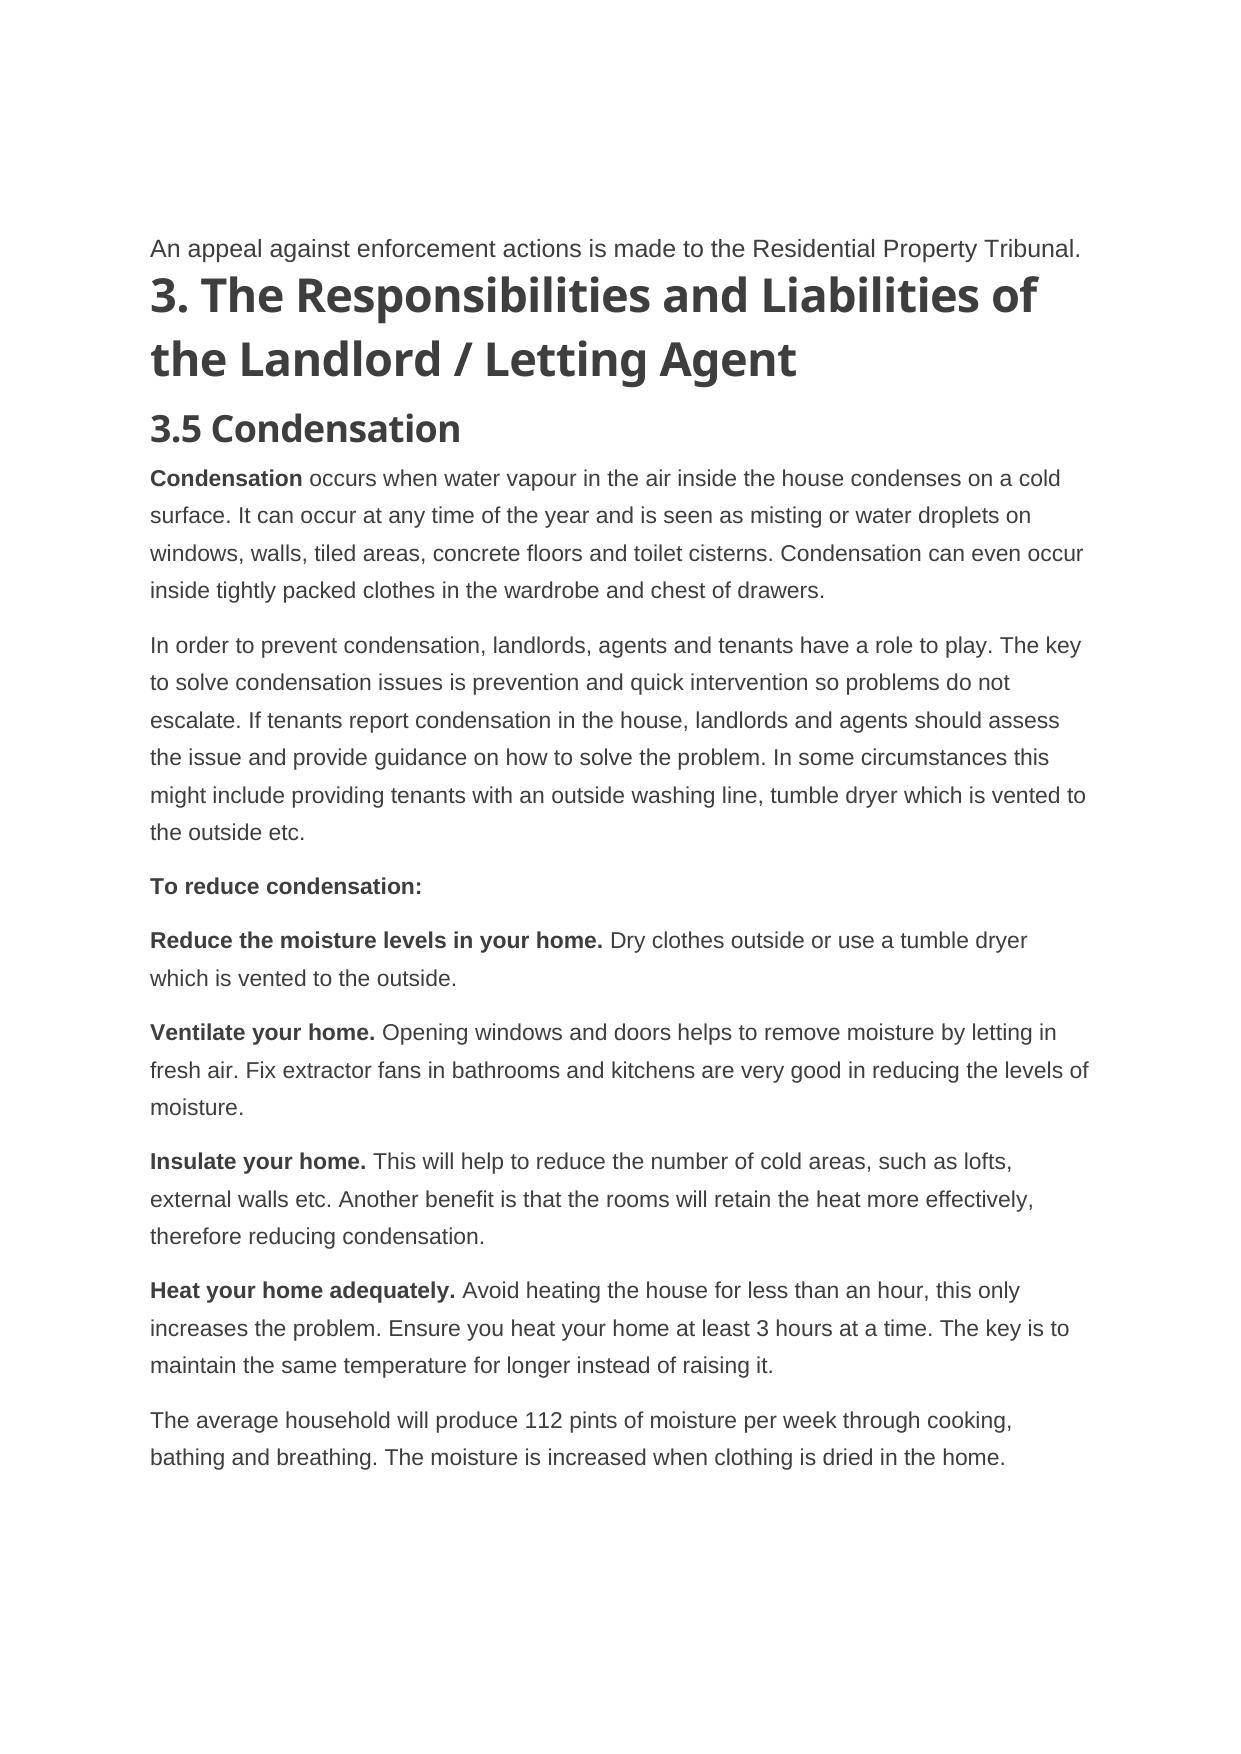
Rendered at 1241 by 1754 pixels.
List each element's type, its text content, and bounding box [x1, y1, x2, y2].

subtitle 3.5 Condensation [150, 403, 1090, 454]
text Heat your home adequately. Avoid heating the house for less than an hour, this only increases the problem. Ensure you heat your home at least 3 hours at a time. The key is to maintain the same temperature for longer instead of raising it. [150, 1266, 1090, 1379]
text Ventilate your home. Opening windows and doors helps to remove moisture by letting in fresh air. Fix extractor fans in bathrooms and kitchens are very good in reducing the levels of moisture. [150, 1008, 1090, 1120]
subtitle 3. The Responsibilities and Liabilities of the Landlord / Letting Agent [150, 262, 1090, 390]
text An appeal against enforcement actions is made to the Residential Property Tribunal. [150, 225, 1090, 262]
text Insulate your home. This will help to reduce the number of cold areas, such as lofts, external walls etc. Another benefit is that the rooms will retain the heat more effectively, therefore reducing condensation. [150, 1137, 1090, 1249]
text In order to prevent condensation, landlords, agents and tenants have a role to play. The key to solve condensation issues is prevention and quick intervention so problems do not escalate. If tenants report condensation in the house, landlords and agents should assess the issue and provide guidance on how to solve the problem. In some circumstances this might include providing tenants with an outside washing line, tumble dryer which is vented to the outside etc. [150, 620, 1090, 845]
text The average household will produce 112 pints of moisture per week through cooking, bathing and breathing. The moisture is increased when clothing is dried in the home. [150, 1395, 1090, 1470]
text To reduce condensation: [150, 862, 1090, 899]
text Reduce the moisture levels in your home. Dry clothes outside or use a tumble dryer which is vented to the outside. [150, 916, 1090, 991]
text Condensation occurs when water vapour in the air inside the house condenses on a cold surface. It can occur at any time of the year and is seen as misting or water droplets on windows, walls, tiled areas, concrete floors and toilet cisterns. Condensation can even occur inside tightly packed clothes in the wardrobe and chest of drawers. [150, 454, 1090, 604]
